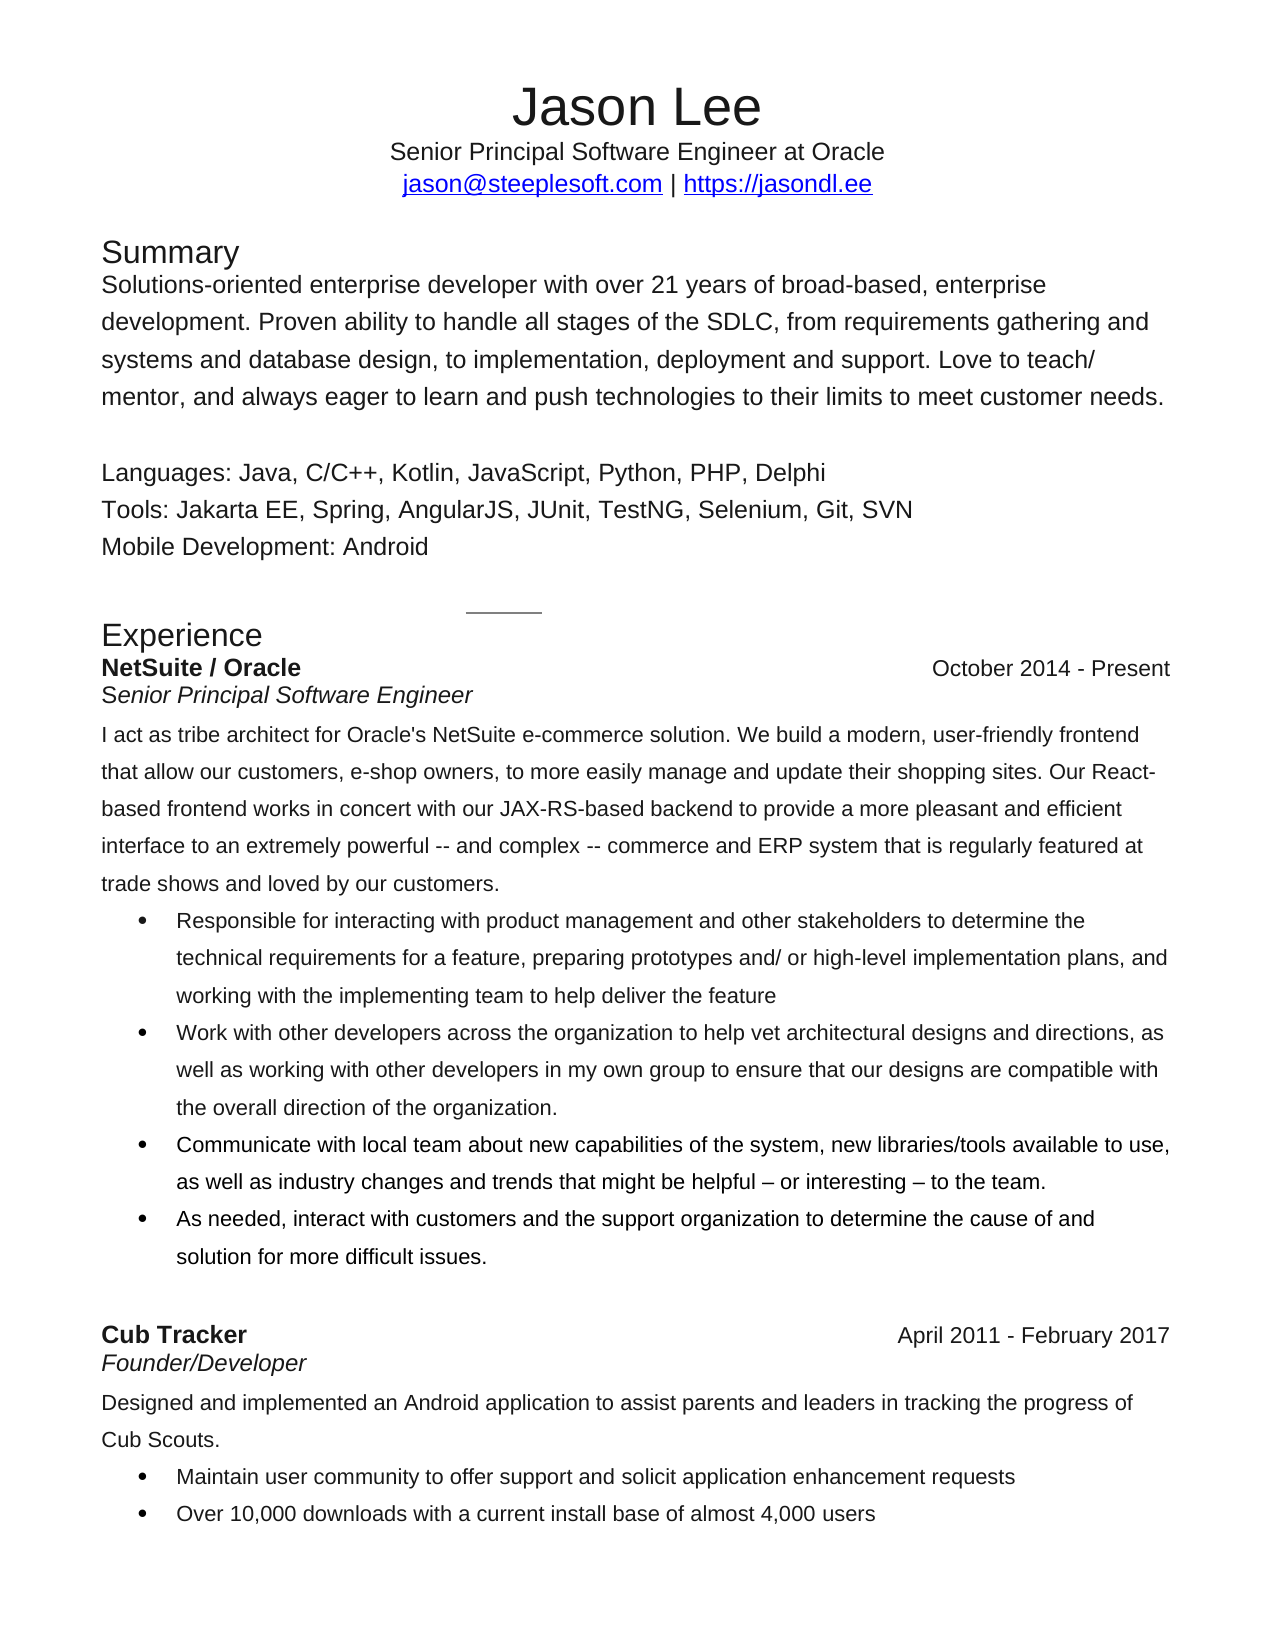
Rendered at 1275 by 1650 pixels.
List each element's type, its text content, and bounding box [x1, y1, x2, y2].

text I act as tribe architect for Oracle's NetSuite e-commerce solution. We build a modern, user-friendly frontend that allow our customers, e-shop owners, to more easily manage and update their shopping sites. Our React- based frontend works in concert with our JAX-RS-based backend to provide a more pleasant and efficient interface to an extremely powerful -- and complex -- commerce and ERP system that is regularly featured at trade shows and loved by our customers. [101, 722, 1174, 896]
subtitle Founder/Developer [101, 1349, 1174, 1377]
text Mobile Development: Android [101, 532, 1174, 561]
text Tools: Jakarta EE, Spring, AngularJS, JUnit, TestNG, Selenium, Git, SVN [101, 495, 1174, 524]
subtitle Cub Tracker April 2011 - February 2017 [101, 1321, 1174, 1349]
list As needed, interact with customers and the support organization to determine the cause of and solution for more difficult issues. [139, 1206, 1174, 1269]
text Jason Lee [101, 75, 1174, 137]
subtitle Senior Principal Software Engineer [101, 681, 1174, 709]
text Experience [101, 608, 1174, 653]
text Designed and implemented an Android application to assist parents and leaders in tracking the progress of Cub Scouts. [101, 1389, 1174, 1452]
text Languages: Java, C/C++, Kotlin, JavaScript, Python, PHP, Delphi [101, 458, 1174, 486]
subtitle jason@steeplesoft.com | https://jasondl.ee [101, 169, 1174, 198]
text Solutions-oriented enterprise developer with over 21 years of broad-based, enterprise development. Proven ability to handle all stages of the SDLC, from requirements gathering and systems and database design, to implementation, deployment and support. Love to teach/ mentor, and always eager to learn and push technologies to their limits to meet customer needs. [101, 270, 1174, 411]
list Responsible for interacting with product management and other stakeholders to determine the technical requirements for a feature, preparing prototypes and/ or high-level implementation plans, and working with the implementing team to help deliver the feature [139, 908, 1174, 1008]
list Work with other developers across the organization to help vet architectural designs and directions, as well as working with other developers in my own group to ensure that our designs are compatible with the overall direction of the organization. [139, 1020, 1174, 1120]
list Communicate with local team about new capabilities of the system, new libraries/tools available to use, as well as industry changes and trends that might be helpful – or interesting – to the team. [139, 1132, 1174, 1194]
list Over 10,000 downloads with a current install base of almost 4,000 users [139, 1501, 1174, 1526]
text Summary [101, 233, 1174, 270]
list Maintain user community to offer support and solicit application enhancement requests [139, 1464, 1174, 1489]
text NetSuite / Oracle October 2014 - Present [101, 653, 1174, 681]
subtitle Senior Principal Software Engineer at Oracle [101, 137, 1174, 166]
